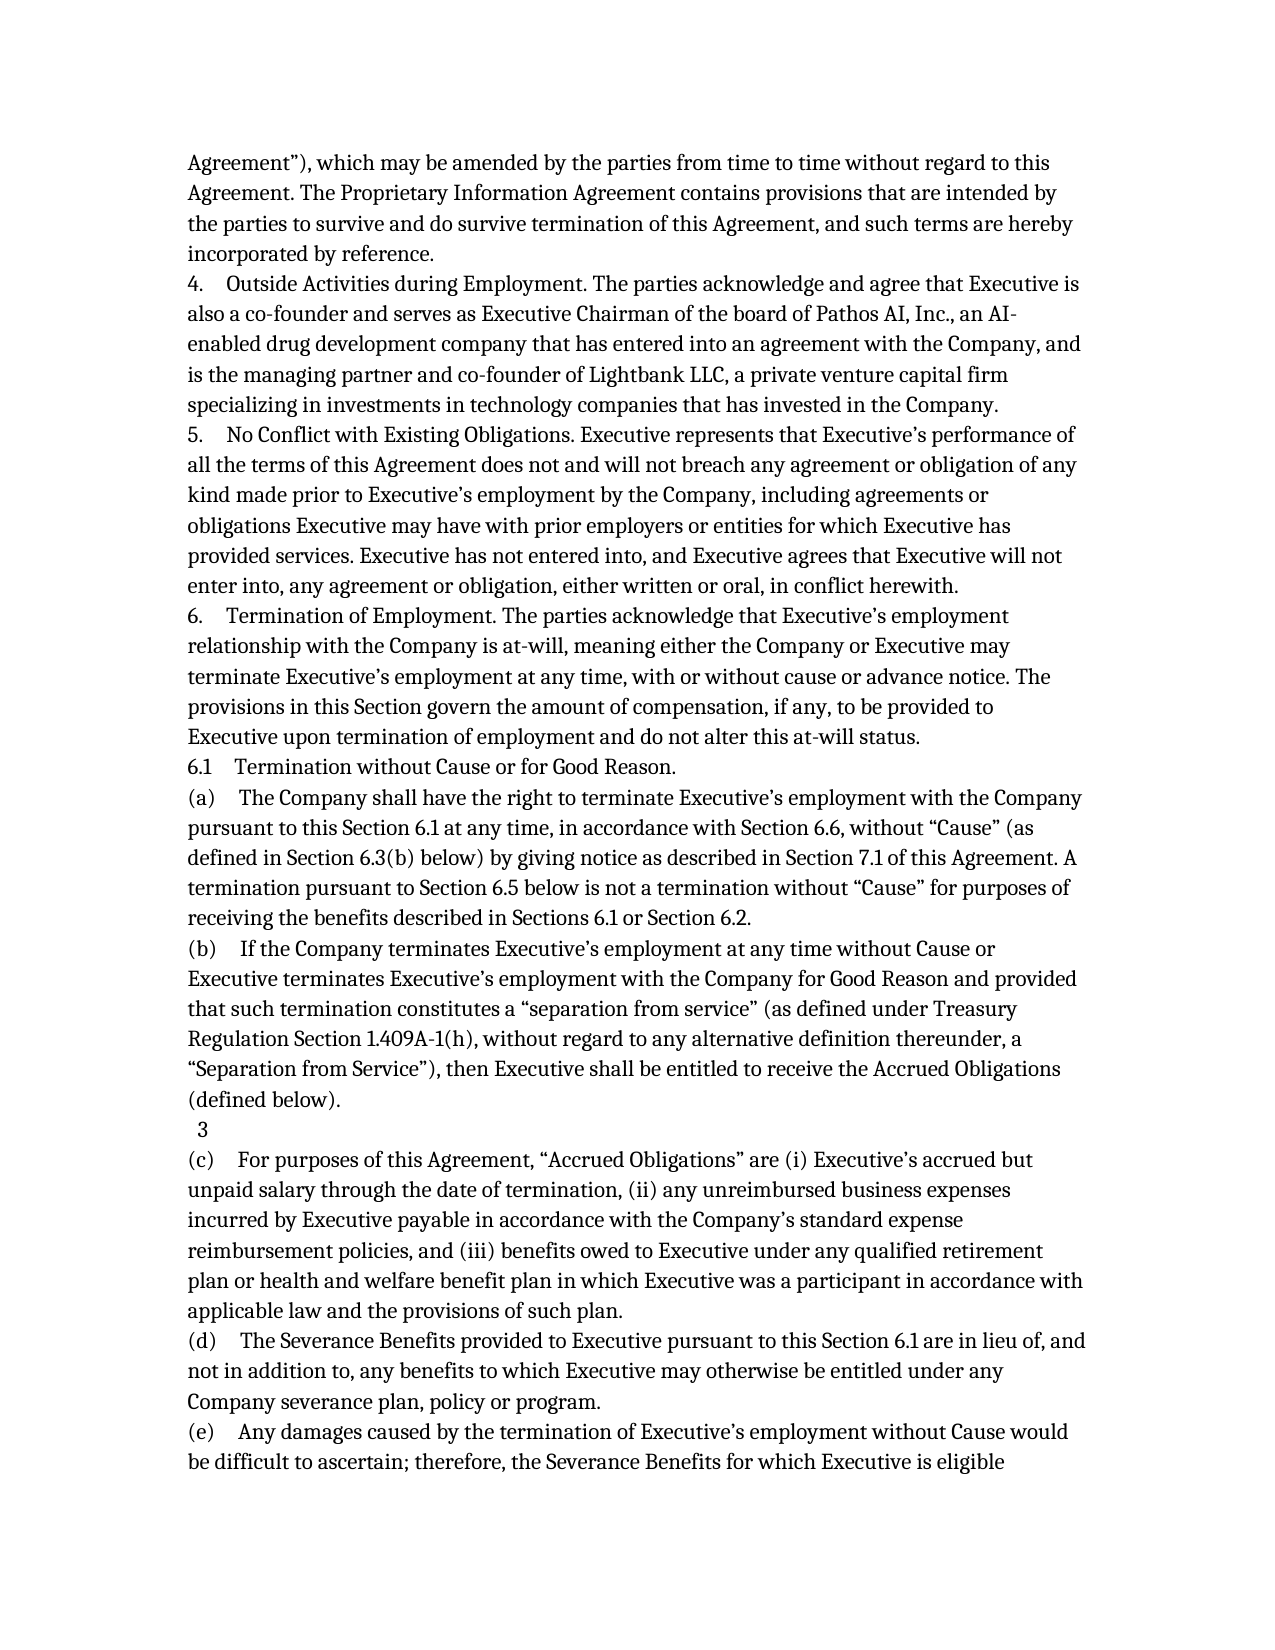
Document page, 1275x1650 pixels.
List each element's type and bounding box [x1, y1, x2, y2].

text [187, 150, 1087, 1475]
